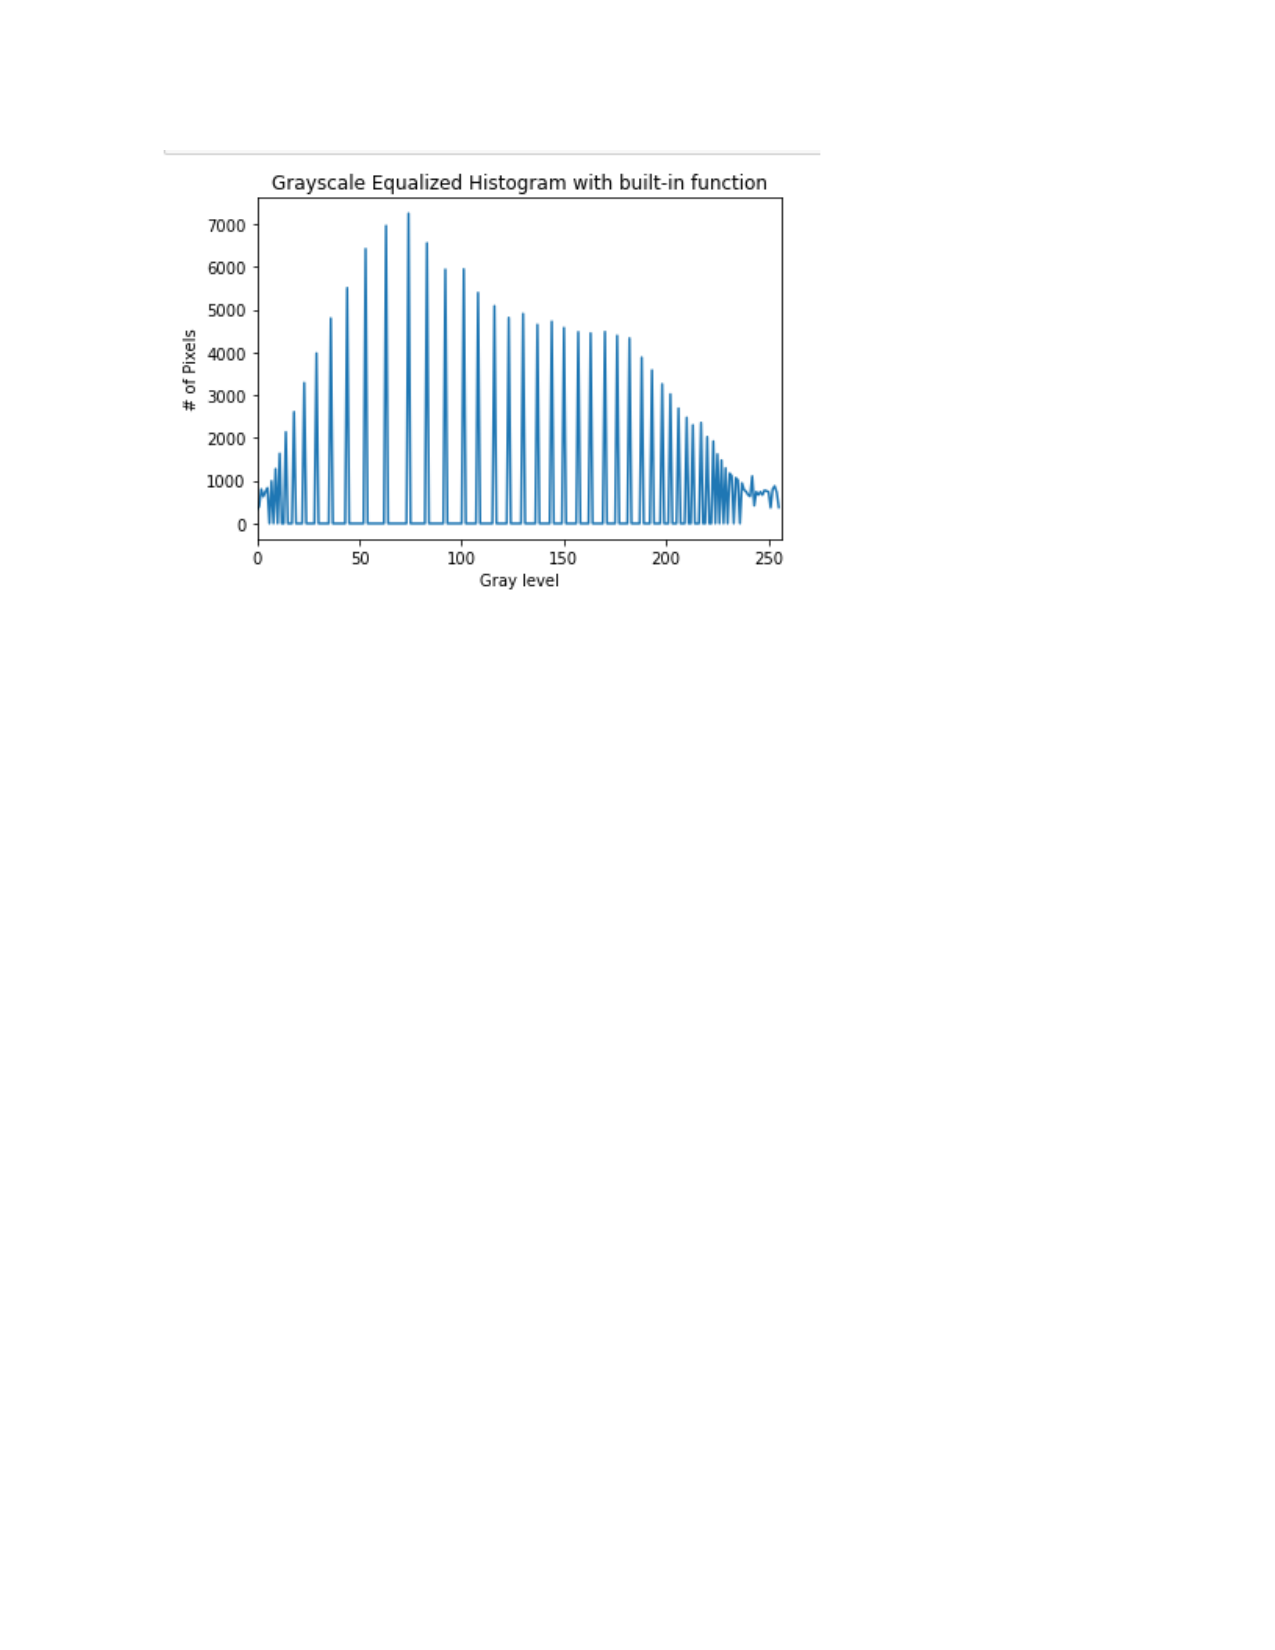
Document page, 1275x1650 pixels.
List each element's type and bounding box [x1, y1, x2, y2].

picture [150, 150, 821, 607]
